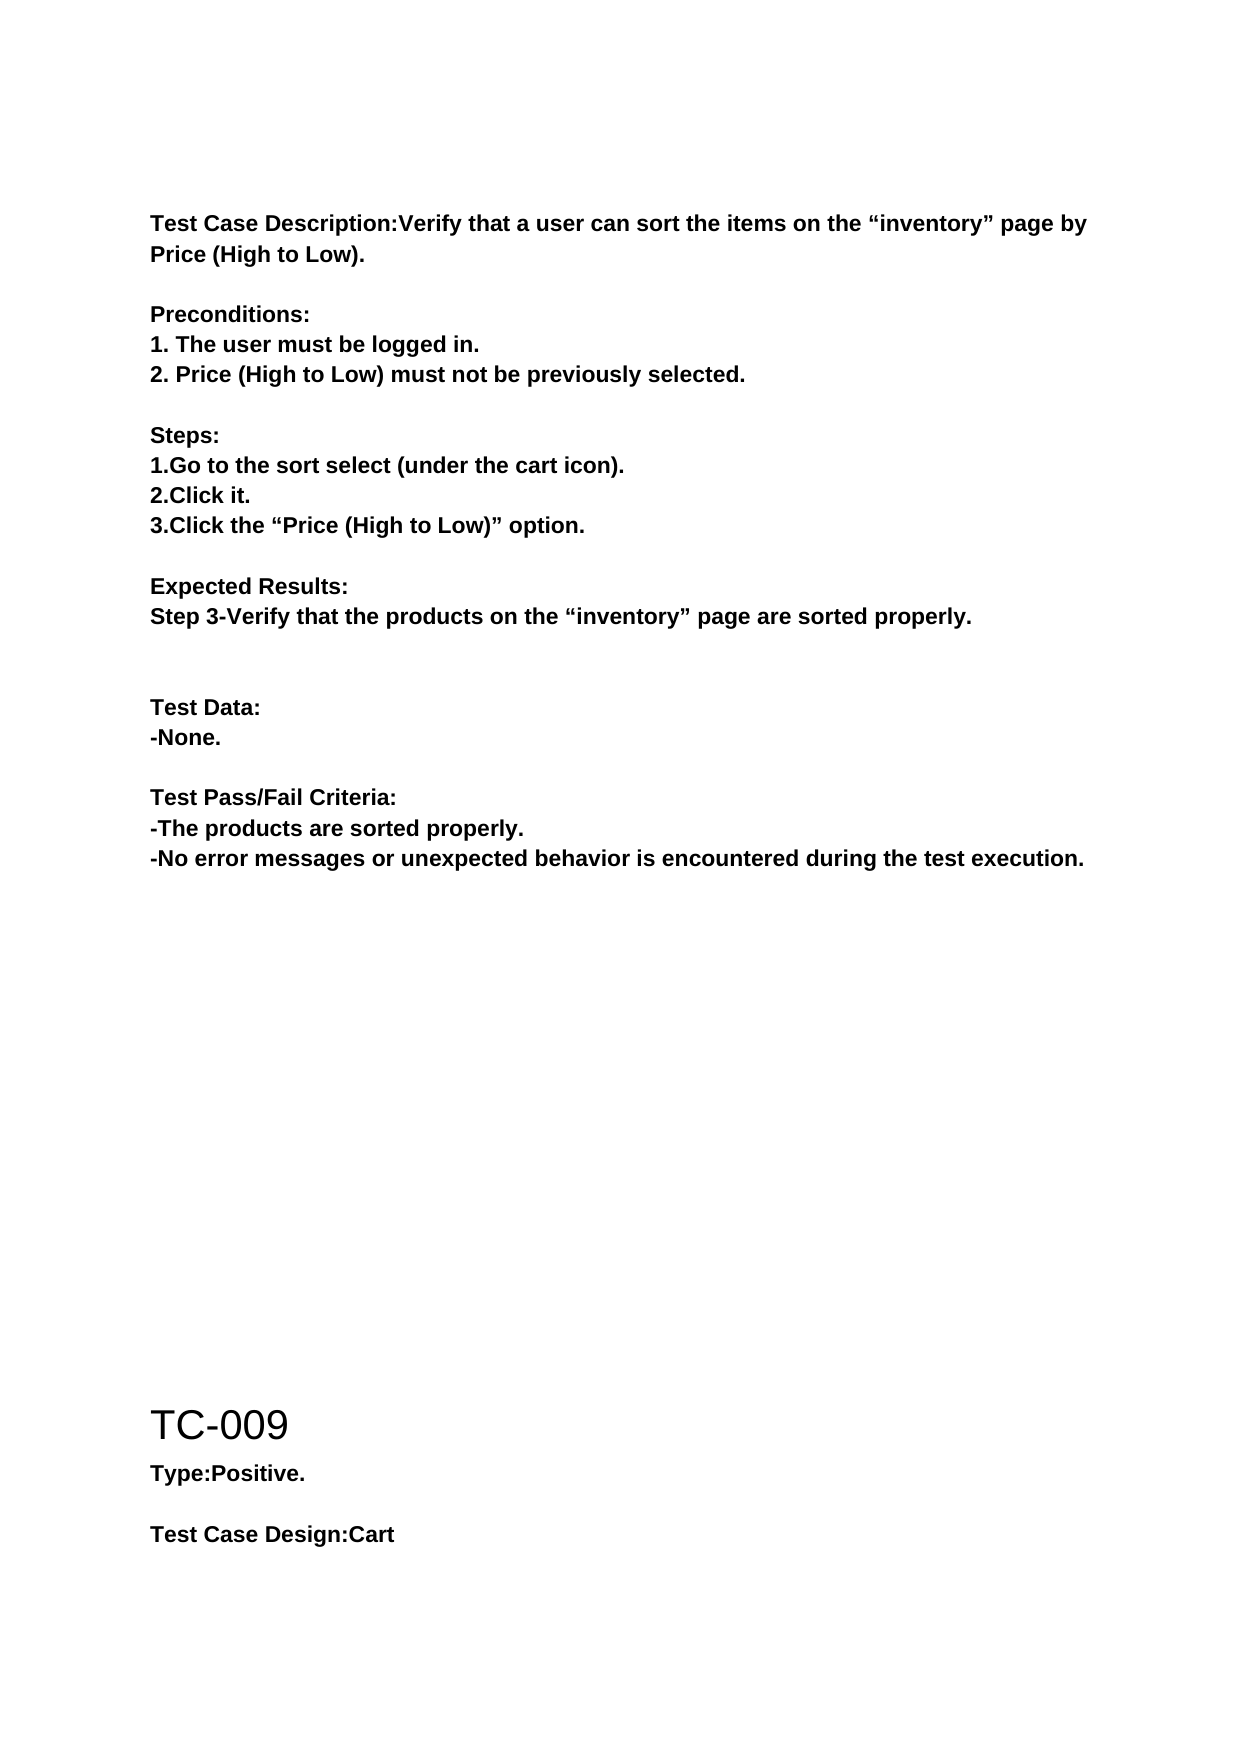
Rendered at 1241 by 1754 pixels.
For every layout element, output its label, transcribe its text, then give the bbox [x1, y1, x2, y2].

text Test Case Description:Verify that a user can sort the items on the “inventory” page by Price (High to Low). [150, 210, 1090, 267]
text Steps: [150, 422, 1090, 448]
text 2.Click it. [150, 482, 1090, 509]
subtitle TC-009 [150, 1400, 1090, 1448]
text Test Case Design:Cart [150, 1521, 1090, 1547]
text 2. Price (High to Low) must not be previously selected. [150, 361, 1090, 388]
text -None. [150, 724, 1090, 750]
text Preconditions: [150, 301, 1090, 327]
text Test Pass/Fail Criteria: [150, 784, 1090, 811]
text Step 3-Verify that the products on the “inventory” page are sorted properly. [150, 603, 1090, 629]
text -No error messages or unexpected behavior is encountered during the test execution. [150, 845, 1090, 871]
text Type:Positive. [150, 1460, 1090, 1487]
text 1. The user must be logged in. [150, 331, 1090, 358]
text Test Data: [150, 694, 1090, 720]
text Expected Results: [150, 573, 1090, 599]
text -The products are sorted properly. [150, 814, 1090, 841]
text 1.Go to the sort select (under the cart icon). [150, 452, 1090, 478]
text 3.Click the “Price (High to Low)” option. [150, 512, 1090, 539]
